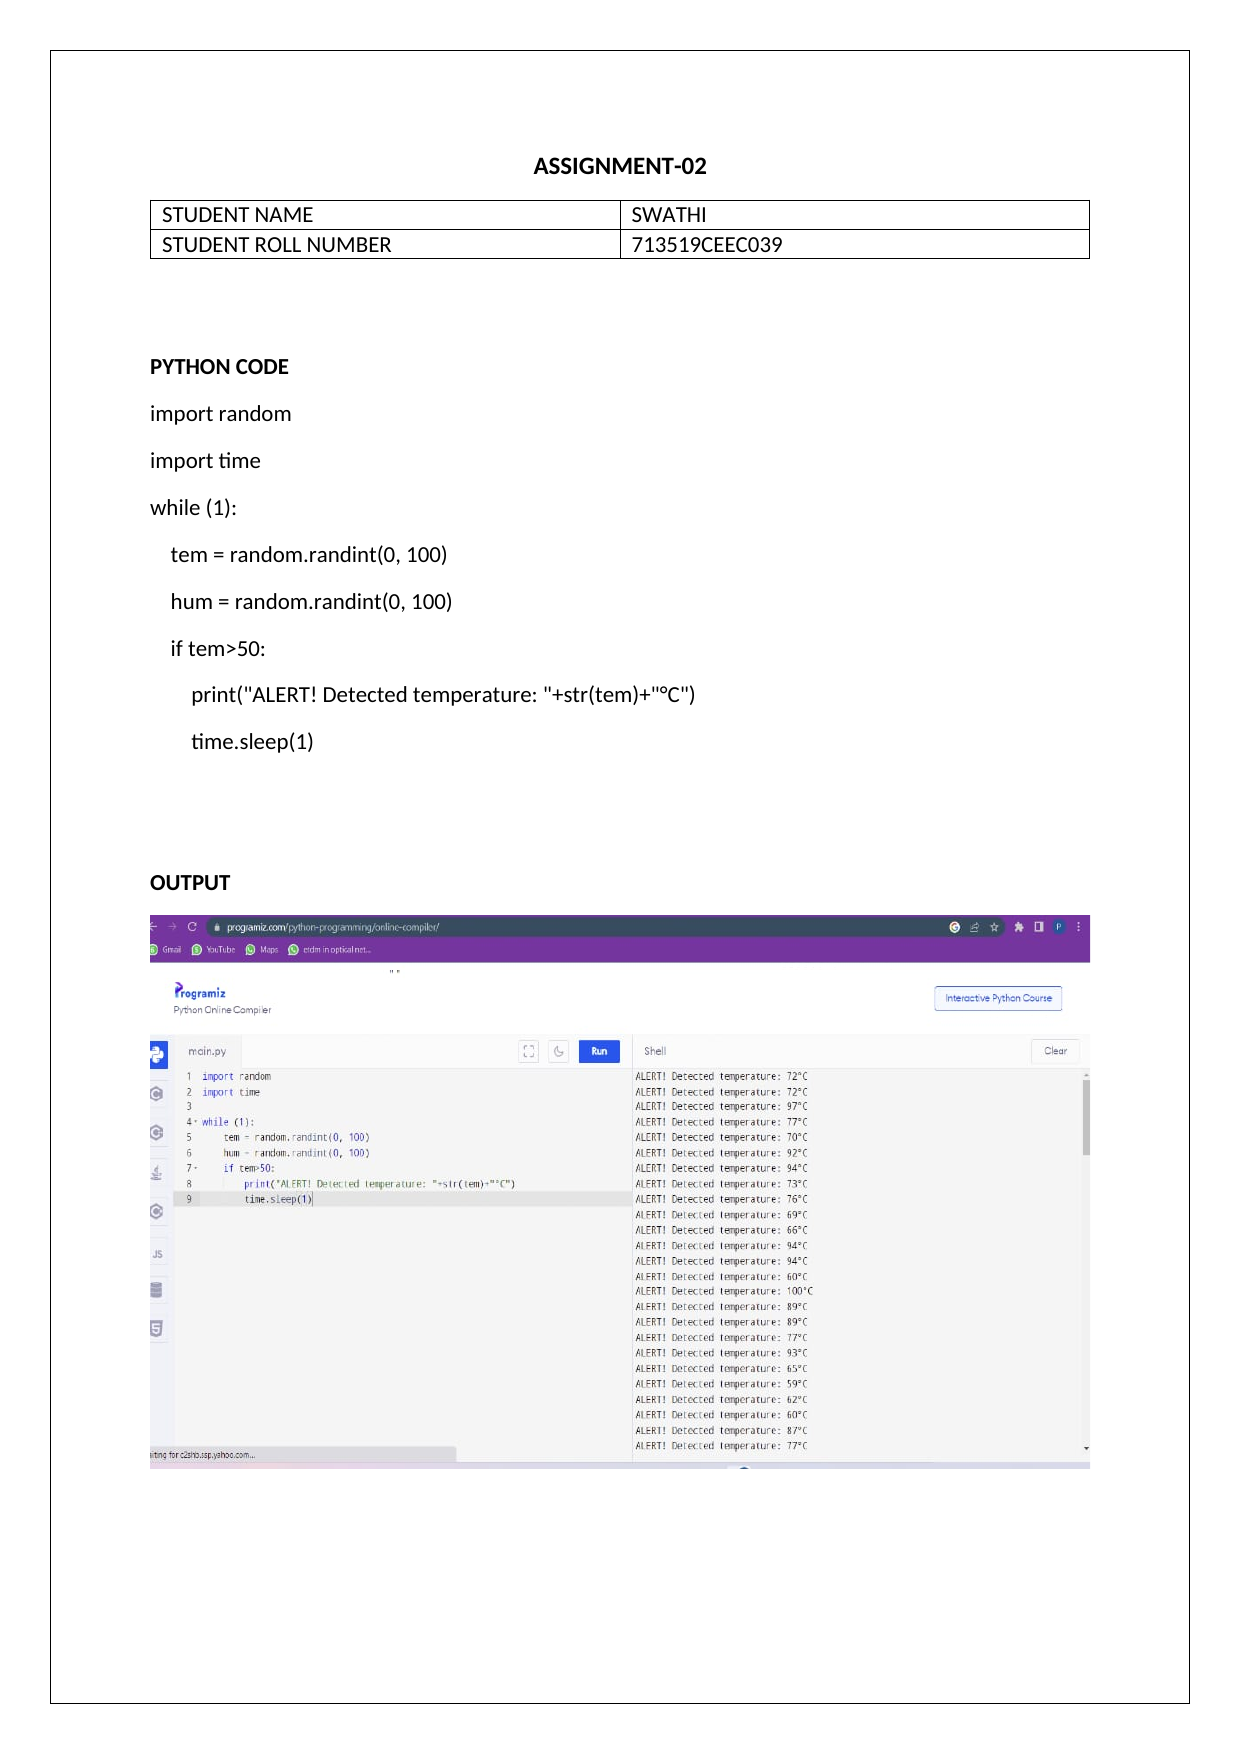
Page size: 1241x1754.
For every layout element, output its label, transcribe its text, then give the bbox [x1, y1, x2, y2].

text tem = random.randint(0, 100) [150, 540, 1090, 568]
text OUTPUT [150, 868, 1090, 896]
text ASSIGNMENT-02 [150, 150, 1090, 181]
table_header STUDENT NAME [151, 201, 620, 229]
text PYTHON CODE [150, 352, 1090, 381]
text print("ALERT! Detected temperature: "+str(tem)+"°C") [150, 681, 1090, 709]
table_cell STUDENT ROLL NUMBER [151, 230, 620, 258]
text import time [150, 446, 1090, 474]
text hum = random.randint(0, 100) [150, 587, 1090, 615]
table_header SWATHI [621, 201, 1089, 229]
text time.sleep(1) [150, 727, 1090, 756]
text while (1): [150, 493, 1090, 521]
text if tem>50: [150, 634, 1090, 662]
text import random [150, 399, 1090, 427]
table_cell 713519CEEC039 [621, 230, 1089, 258]
picture [150, 915, 1091, 1469]
